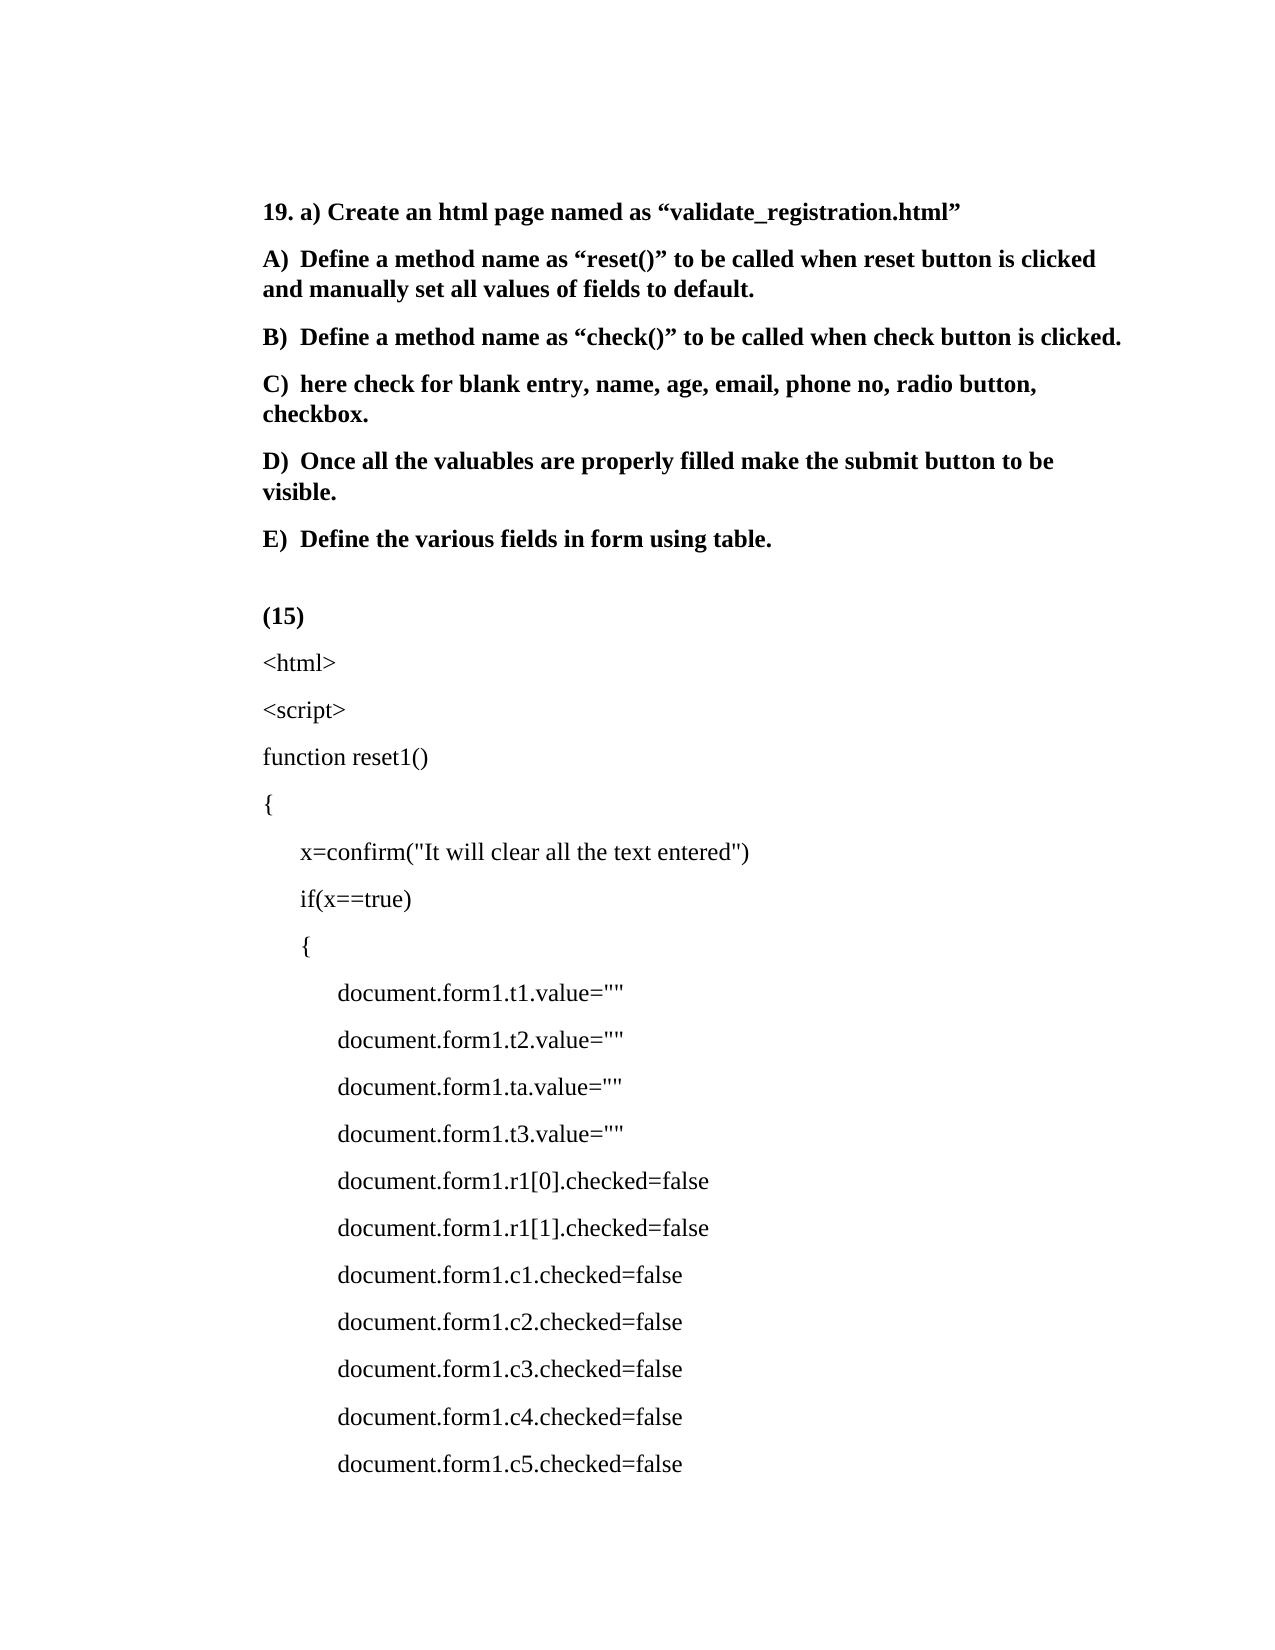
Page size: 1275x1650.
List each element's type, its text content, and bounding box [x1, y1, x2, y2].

text document.form1.c3.checked=false [337, 1354, 1125, 1383]
text (15) [262, 601, 1125, 630]
text E) Define the various fields in form using table. [262, 524, 1125, 583]
text x=confirm("It will clear all the text entered") [300, 837, 1125, 865]
text A) Define a method name as “reset()” to be called when reset button is clicked and manually set all values of fields to default. [262, 244, 1125, 303]
text document.form1.c5.checked=false [337, 1449, 1125, 1477]
text B) Define a method name as “check()” to be called when check button is clicked. [262, 322, 1125, 350]
text 19. a) Create an html page named as “validate_registration.html” [262, 197, 1125, 226]
text document.form1.c4.checked=false [337, 1402, 1125, 1430]
text document.form1.ta.value="" [337, 1072, 1125, 1101]
text document.form1.r1[1].checked=false [337, 1213, 1125, 1242]
text document.form1.t1.value="" [337, 978, 1125, 1007]
text document.form1.t2.value="" [337, 1025, 1125, 1054]
text document.form1.c2.checked=false [337, 1307, 1125, 1336]
text <html> [262, 648, 1125, 677]
text function reset1() [262, 742, 1125, 771]
text <script> [262, 695, 1125, 724]
text { [262, 789, 1125, 818]
text document.form1.t3.value="" [337, 1119, 1125, 1148]
text { [300, 931, 1125, 959]
text C) here check for blank entry, name, age, email, phone no, radio button, checkbox. [262, 369, 1125, 428]
text document.form1.r1[0].checked=false [337, 1166, 1125, 1195]
text if(x==true) [300, 884, 1125, 912]
text D) Once all the valuables are properly filled make the submit button to be visible. [262, 446, 1125, 505]
text document.form1.c1.checked=false [337, 1260, 1125, 1289]
